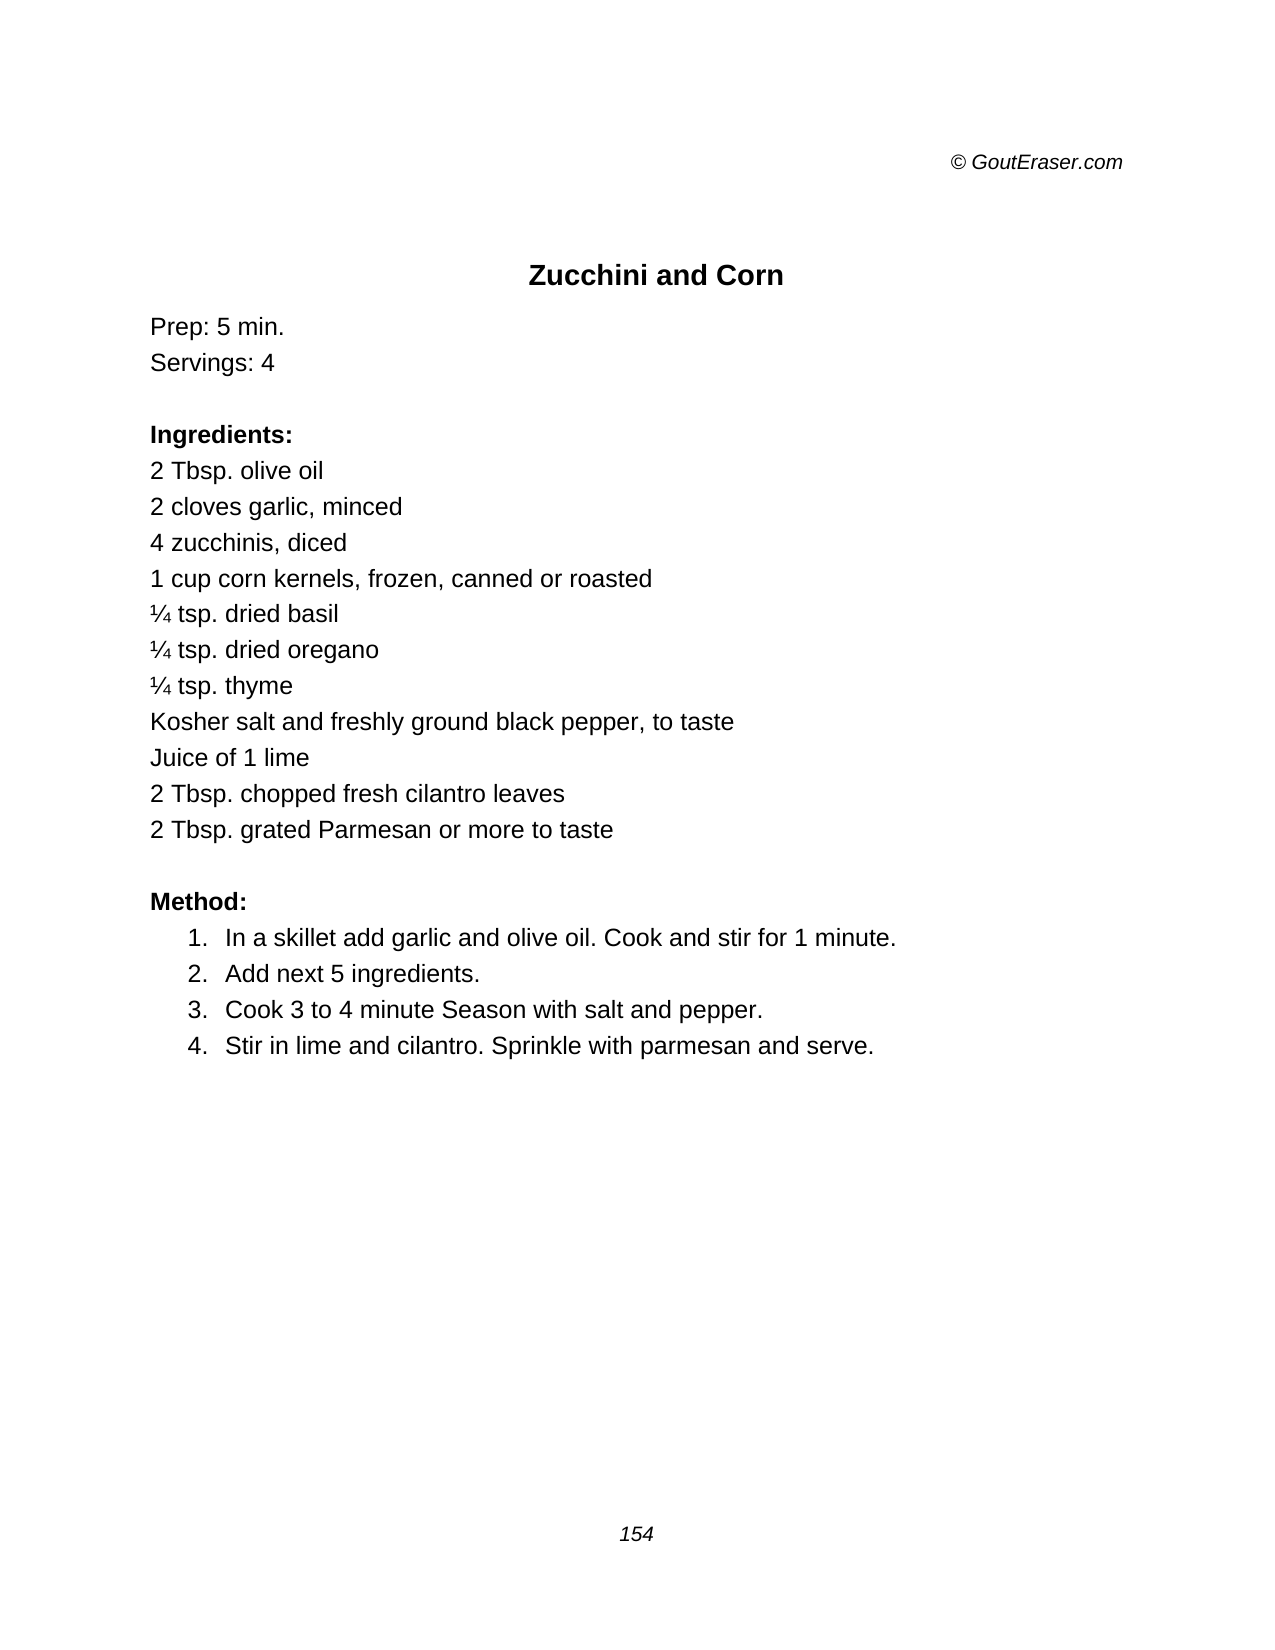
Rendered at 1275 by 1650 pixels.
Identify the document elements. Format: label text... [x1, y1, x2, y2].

text Prep: 5 min. [150, 312, 1125, 341]
list In a skillet add garlic and olive oil. Cook and stir for 1 minute. [187, 923, 1125, 952]
text 2 cloves garlic, minced 4 zucchinis, diced 1 cup corn kernels, frozen, canned or roasted ¼ tsp. dried basil ¼ tsp. dried oregano ¼ tsp. thyme Kosher salt and freshly ground black pepper, to taste Juice of 1 lime 2 Tbsp. chopped fresh cilantro leaves 2 Tbsp. grated Parmesan or more to taste [150, 492, 1125, 844]
list Cook 3 to 4 minute Season with salt and pepper. [187, 995, 1125, 1023]
subtitle Zucchini and Corn [187, 258, 1125, 291]
text Method: [150, 887, 1125, 916]
text Servings: 4 [150, 348, 1125, 413]
list Stir in lime and cilantro. Sprinkle with parmesan and serve. [187, 1031, 1125, 1059]
text Ingredients: 2 Tbsp. olive oil [150, 420, 1125, 484]
list Add next 5 ingredients. [187, 959, 1125, 988]
